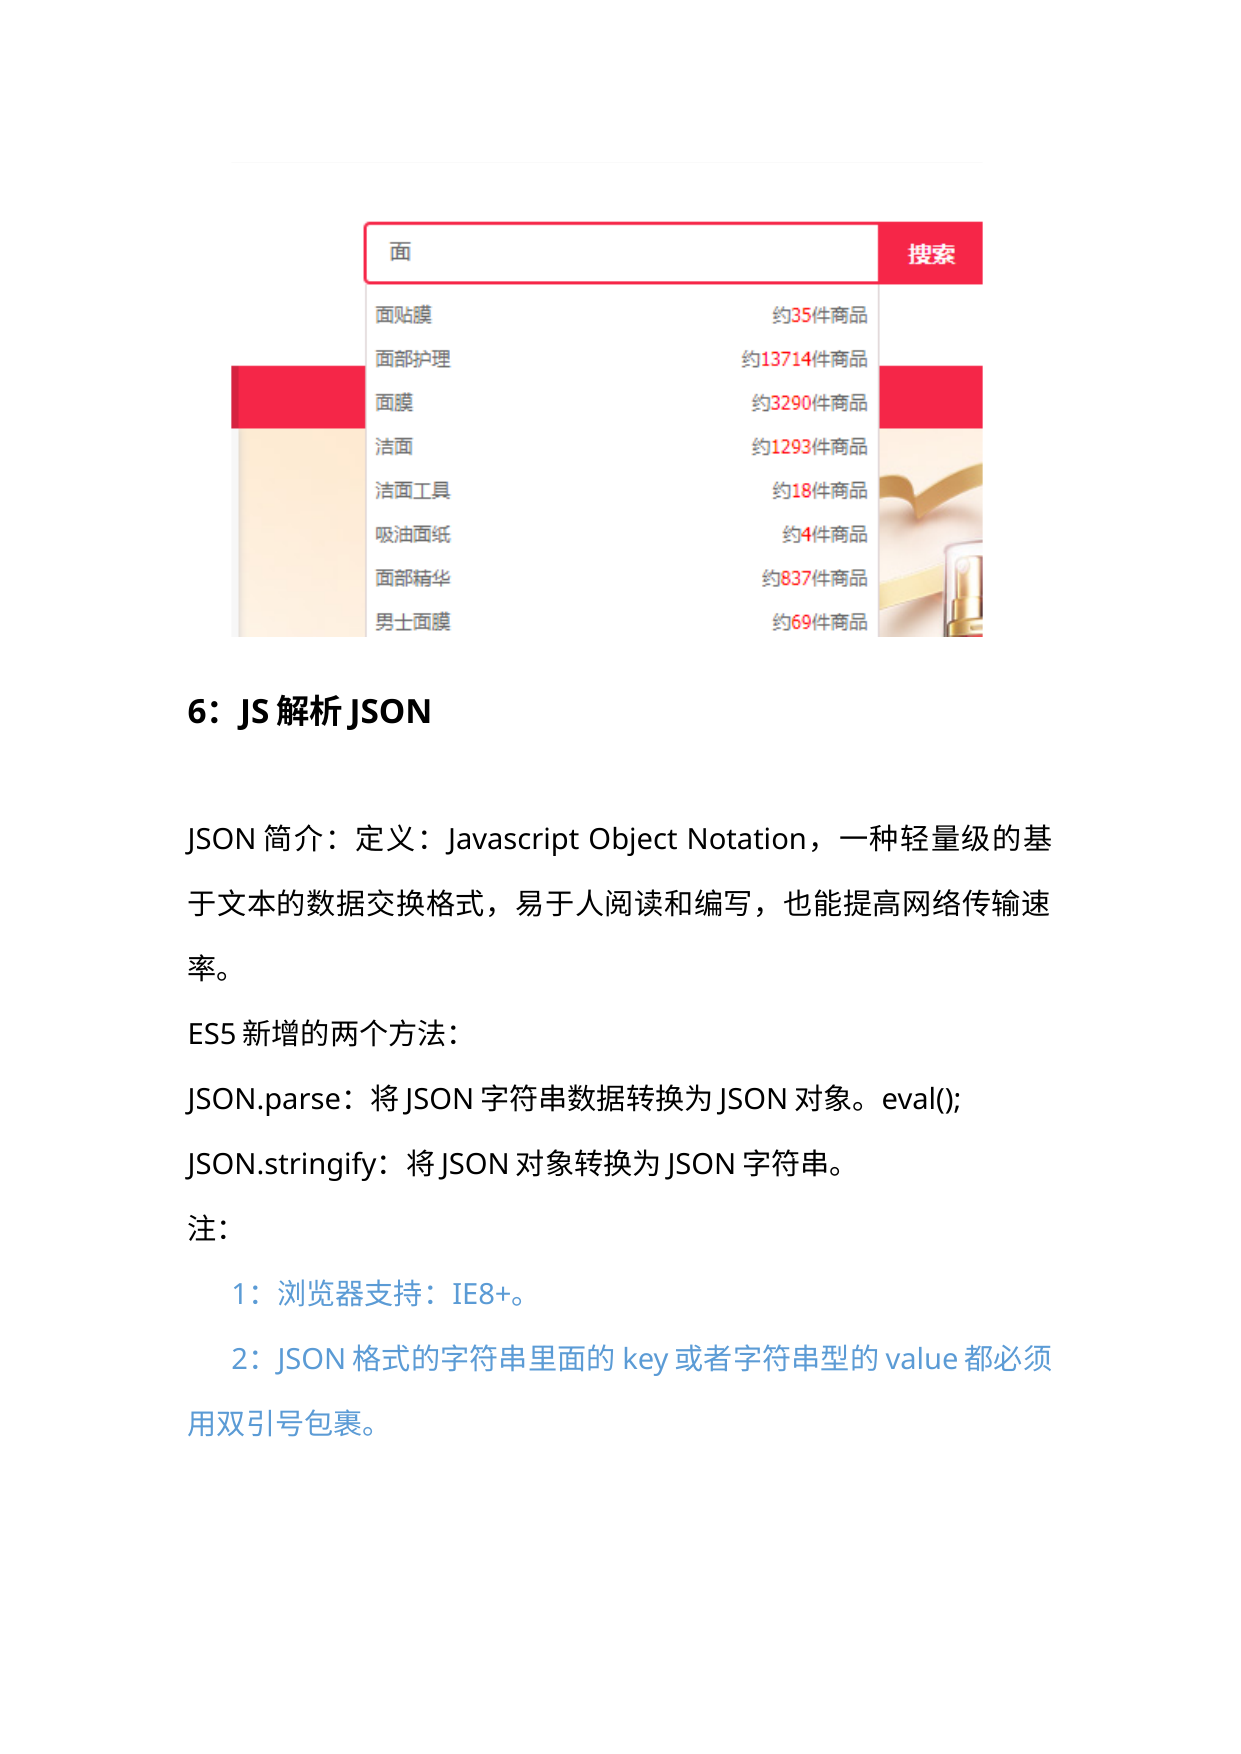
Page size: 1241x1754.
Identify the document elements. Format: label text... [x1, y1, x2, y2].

text 注： [187, 1194, 1053, 1259]
subtitle 6：JS解析JSON [187, 677, 1053, 742]
text JSON简介：定义：Javascript Object Notation，一种轻量级的基于文本的数据交换格式，易于人阅读和编写，也能提高网络传输速率。 [187, 804, 1053, 999]
text 2：JSON格式的字符串里面的key或者字符串型的value都必须用双引号包裹。 [187, 1324, 1053, 1454]
text JSON.stringify：将JSON对象转换为JSON字符串。 [187, 1129, 1053, 1194]
text JSON.parse：将JSON字符串数据转换为JSON对象。eval(); [187, 1064, 1053, 1129]
picture [231, 162, 983, 637]
text ES5新增的两个方法： [187, 999, 1053, 1064]
text 1：浏览器支持：IE8+。 [187, 1259, 1053, 1324]
